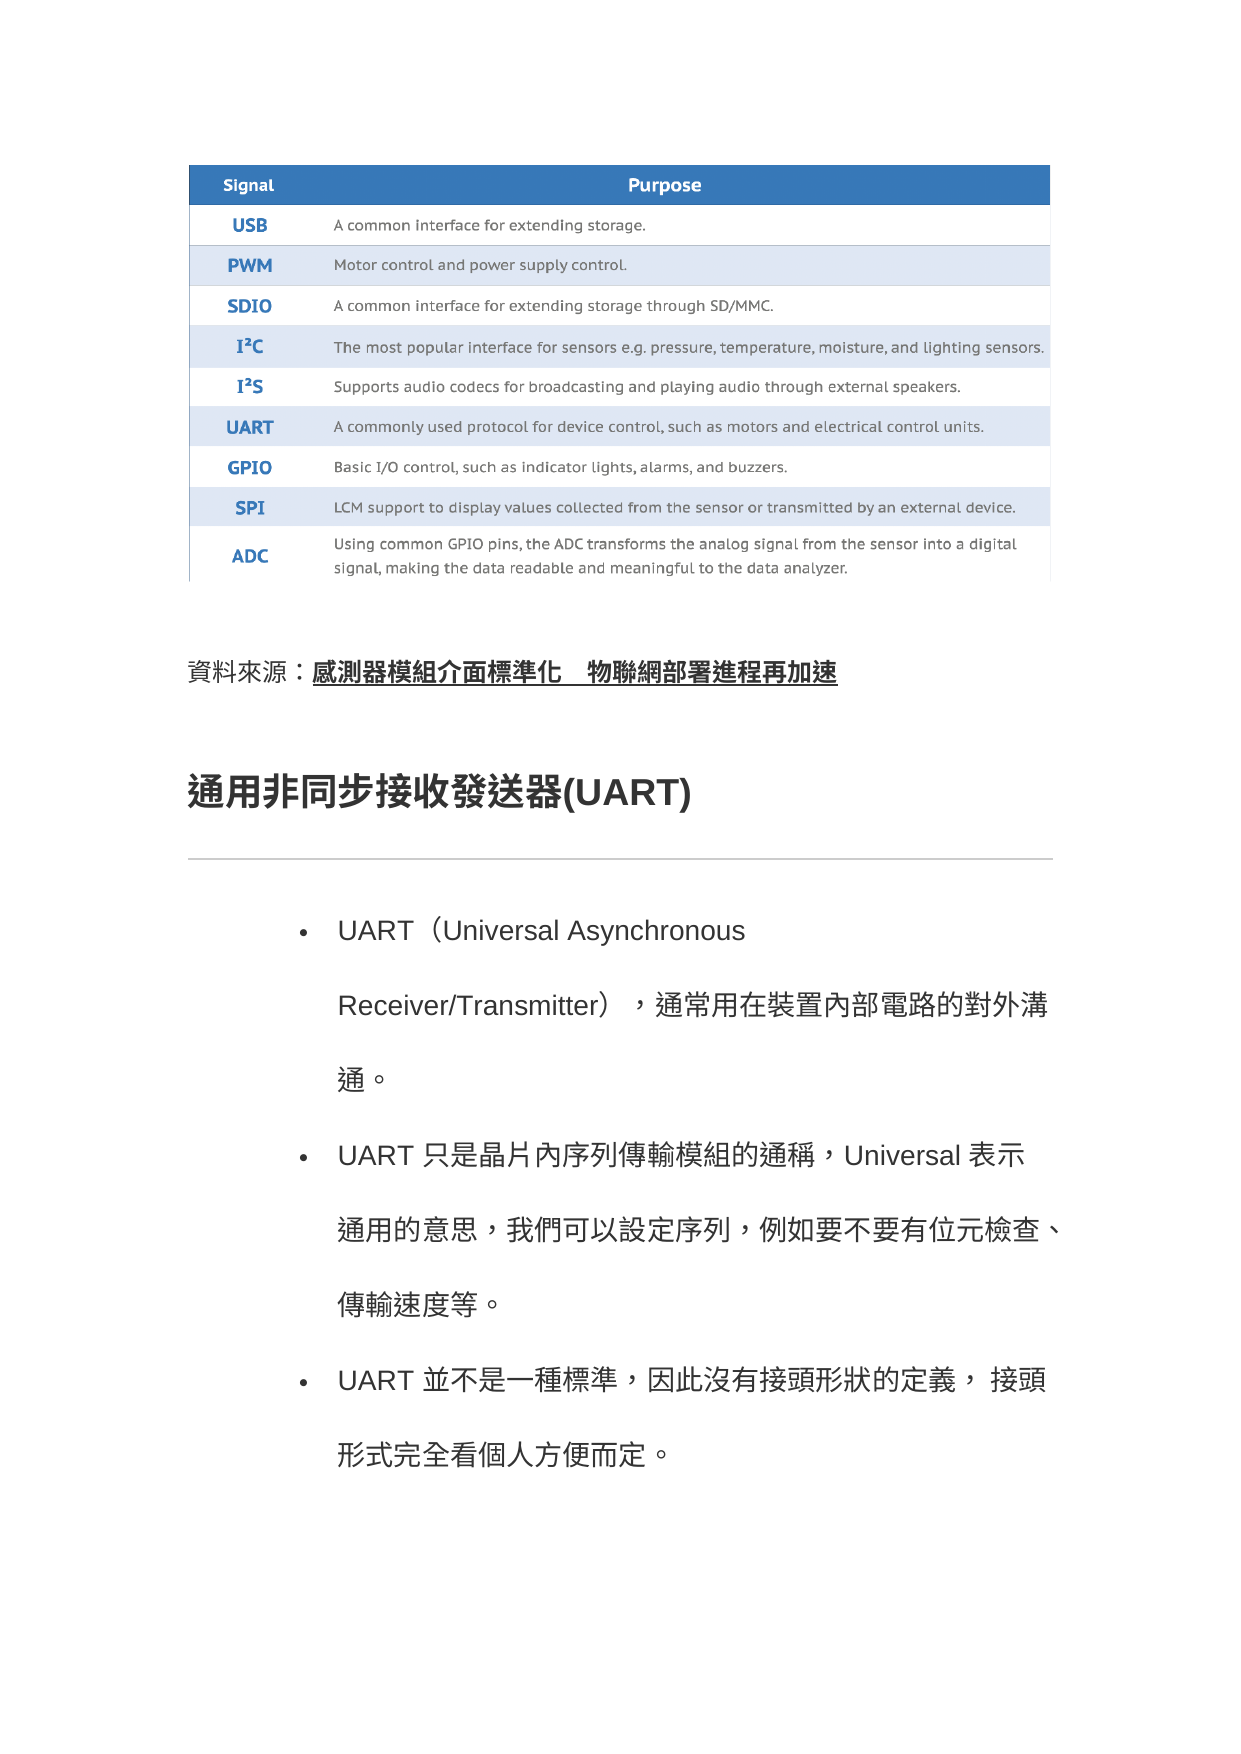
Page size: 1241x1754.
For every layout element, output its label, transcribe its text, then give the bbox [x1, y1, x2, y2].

text 通用非同步接收發送器(UART) [187, 752, 1053, 860]
text 資料來源：感測器模組介面標準化 物聯網部署進程再加速 [187, 652, 1053, 689]
picture [187, 164, 1053, 584]
list UART 只是晶片內序列傳輸模組的通稱，Universal 表示通用的意思，我們可以設定序列，例如要不要有位元檢查、傳輸速度等。 [300, 1116, 1053, 1341]
list UART 並不是一種標準，因此沒有接頭形狀的定義， 接頭形式完全看個人方便而定。 [300, 1341, 1053, 1491]
list UART（Universal Asynchronous Receiver/Transmitter），通常用在裝置內部電路的對外溝通。 [300, 891, 1053, 1116]
